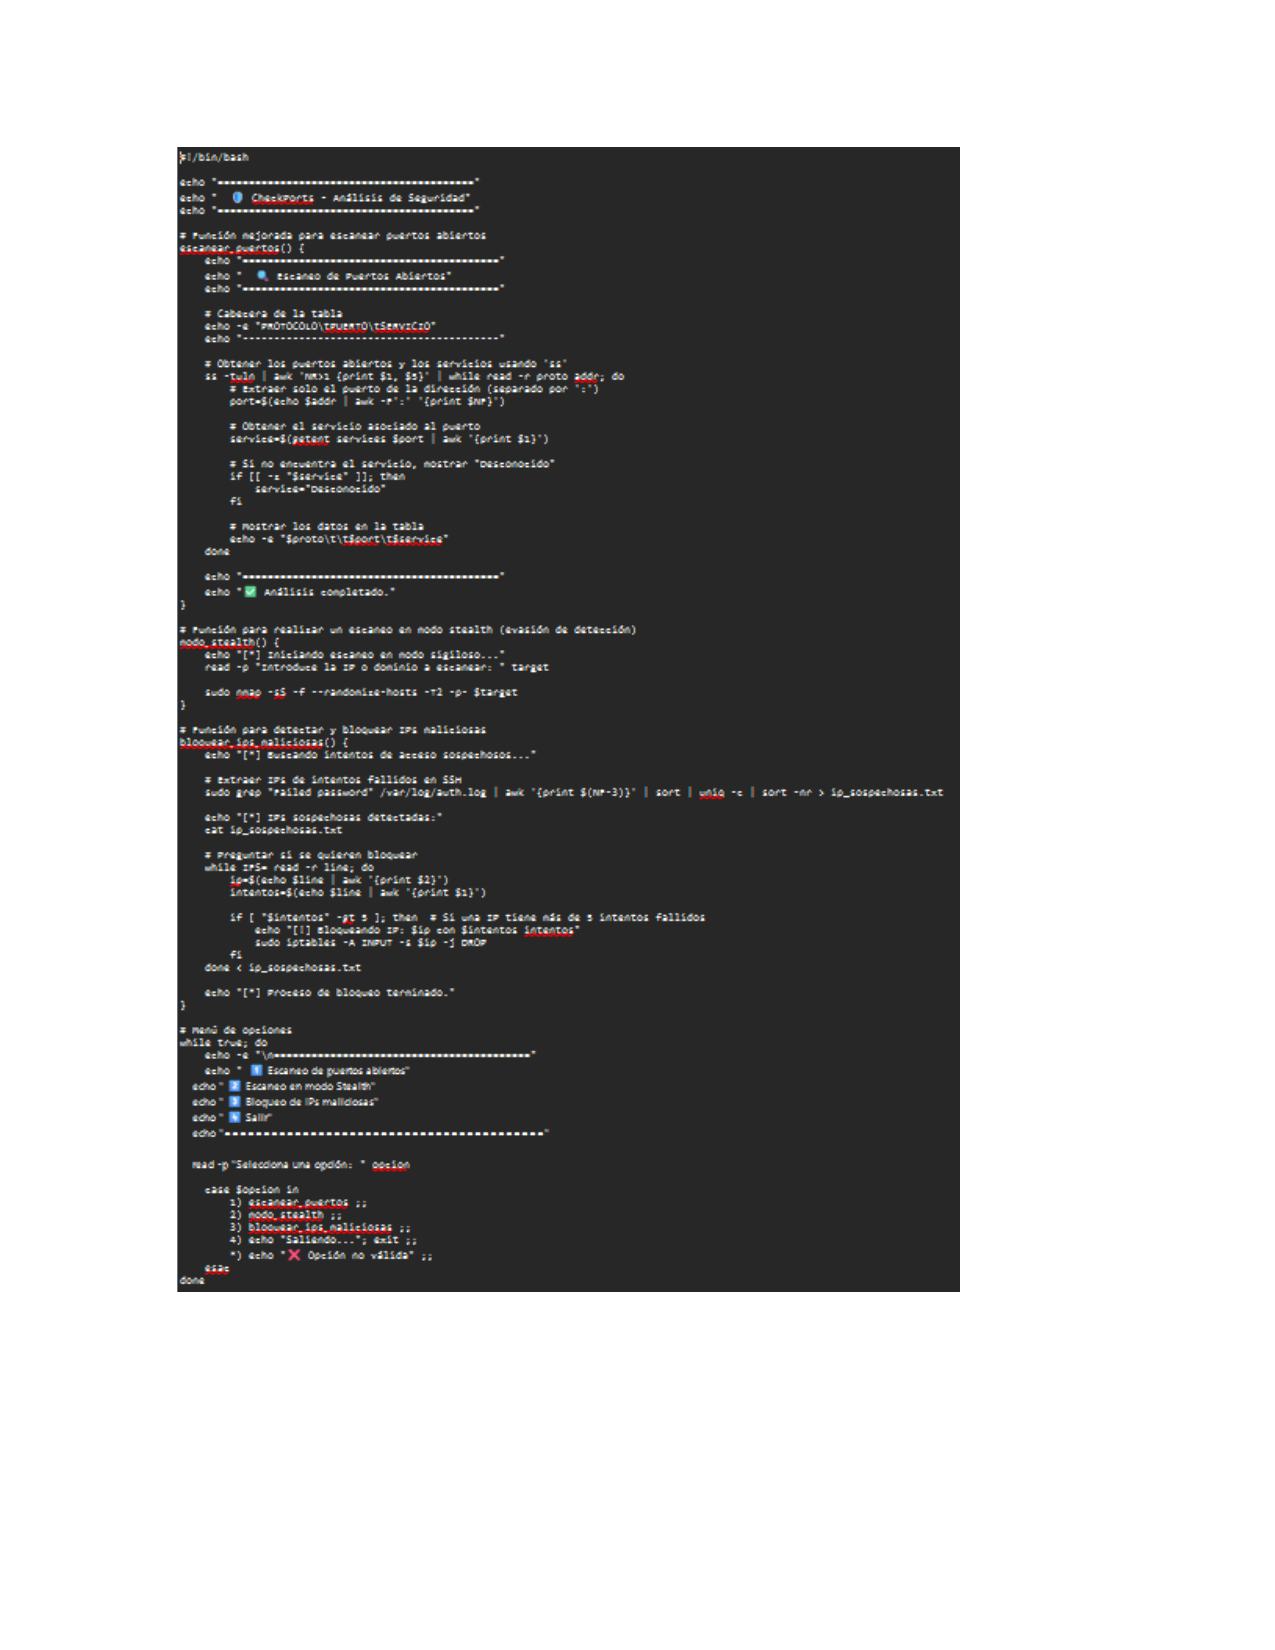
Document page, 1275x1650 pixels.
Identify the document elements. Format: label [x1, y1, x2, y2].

picture [177, 147, 960, 1292]
